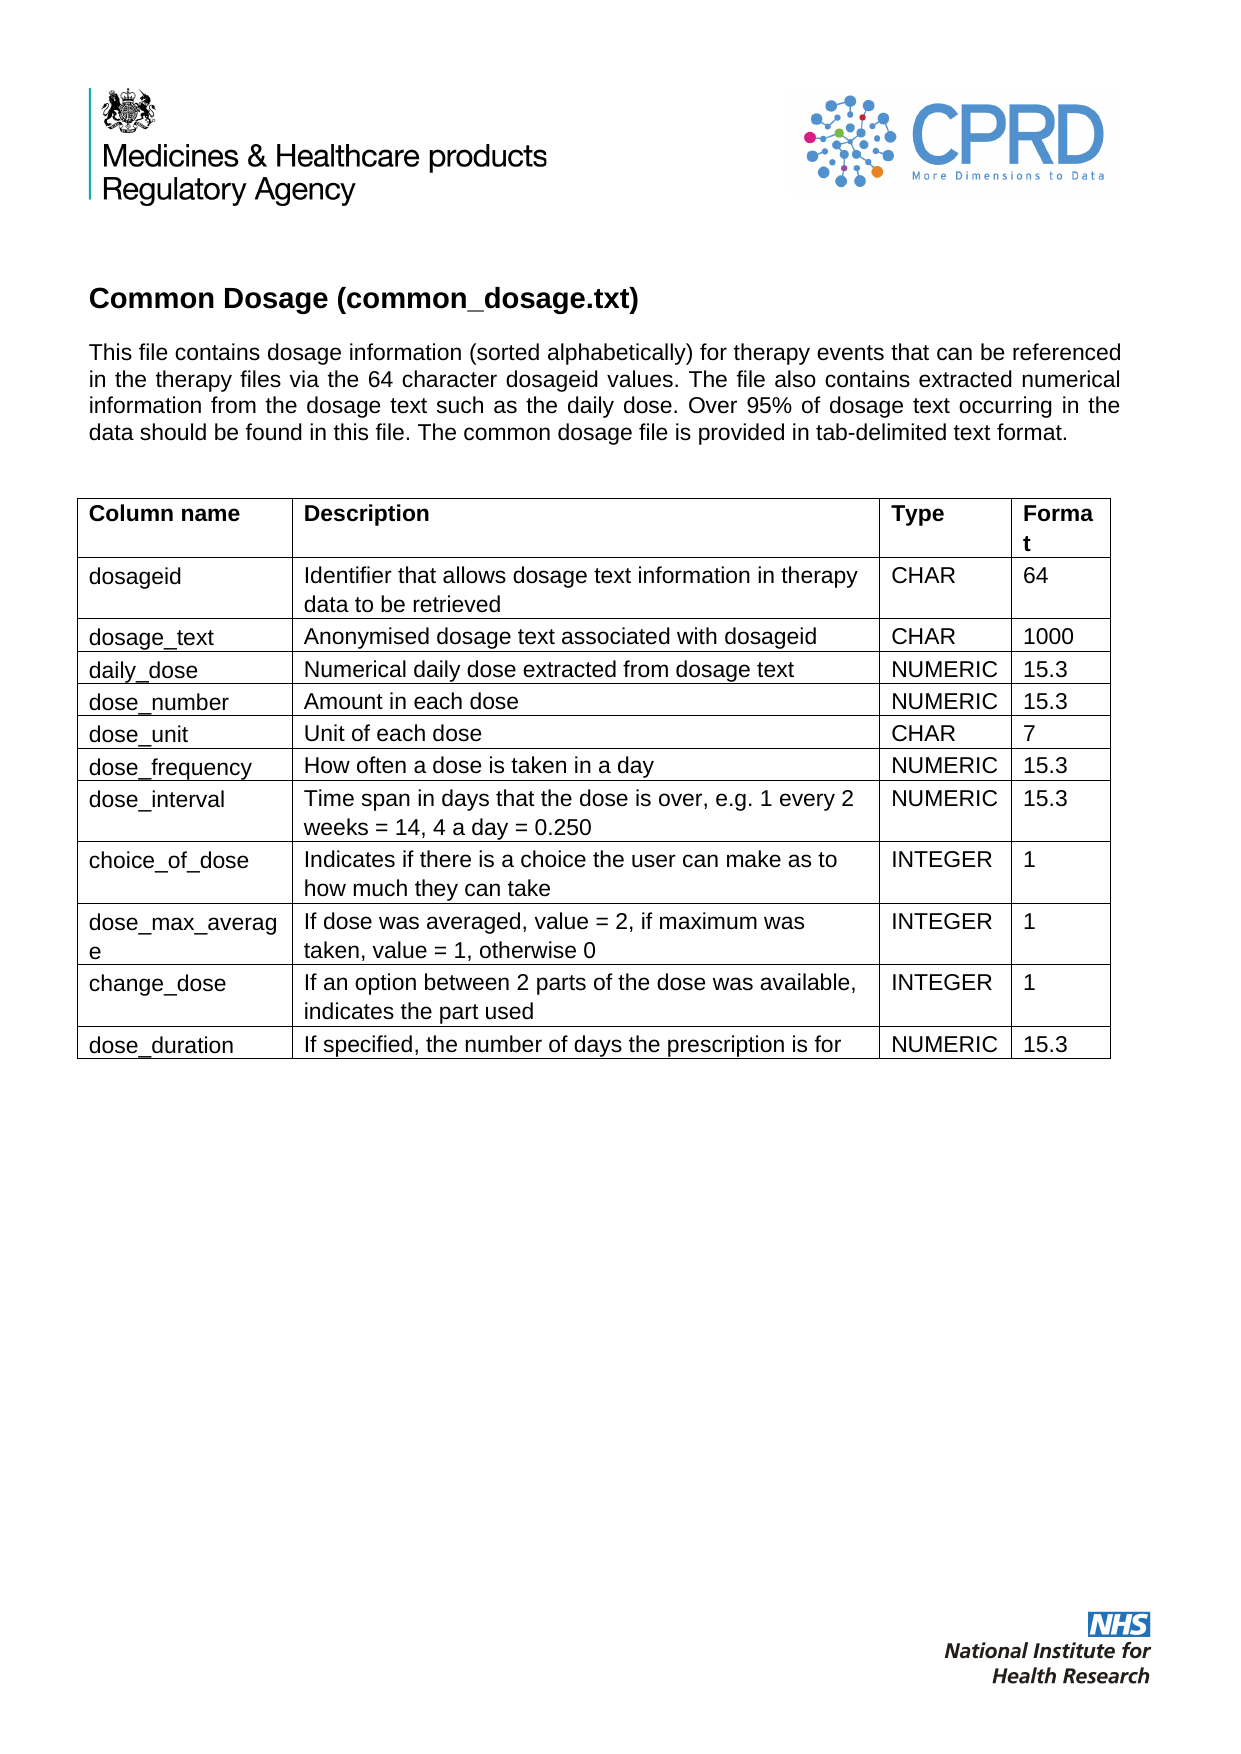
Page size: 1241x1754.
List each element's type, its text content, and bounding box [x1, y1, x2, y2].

table_cell 1000 [1012, 619, 1110, 651]
table_cell Anonymised dosage text associated with dosageid [293, 619, 879, 651]
table_header Format [1012, 499, 1110, 557]
table_cell NUMERIC [880, 1027, 1011, 1058]
table_cell CHAR [880, 716, 1011, 747]
table_cell NUMERIC [880, 684, 1011, 715]
table_cell Indicates if there is a choice the user can make as to how much they can take [293, 842, 879, 903]
table_cell INTEGER [880, 842, 1011, 903]
table_cell NUMERIC [880, 781, 1011, 841]
table_cell If dose was averaged, value = 2, if maximum was taken, value = 1, otherwise 0 [293, 904, 879, 964]
table_cell 15.3 [1012, 684, 1110, 715]
table_cell dose_number [78, 684, 292, 715]
table_cell Numerical daily dose extracted from dosage text [293, 652, 879, 683]
table_cell Unit of each dose [293, 716, 879, 747]
table_cell dose_interval [78, 781, 292, 841]
picture [788, 88, 1120, 196]
table_cell daily_dose [78, 652, 292, 683]
table_cell dose_duration [78, 1027, 292, 1058]
table_cell NUMERIC [880, 652, 1011, 683]
table_cell 15.3 [1012, 781, 1110, 841]
table_cell CHAR [880, 619, 1011, 651]
table_cell INTEGER [880, 904, 1011, 964]
table_header Description [293, 499, 879, 557]
table_cell 1 [1012, 904, 1110, 964]
table_cell 15.3 [1012, 652, 1110, 683]
subtitle Common Dosage (common_dosage.txt) [89, 281, 1122, 314]
table_header Type [880, 499, 1011, 557]
table_cell CHAR [880, 558, 1011, 618]
table_cell 1 [1012, 842, 1110, 903]
table_cell If specified, the number of days the prescription is for [293, 1027, 879, 1058]
table_cell dose_unit [78, 716, 292, 747]
table_cell 15.3 [1012, 1027, 1110, 1058]
table_cell Amount in each dose [293, 684, 879, 715]
table_cell INTEGER [880, 965, 1011, 1026]
table_cell dose_frequency [78, 749, 292, 780]
table_cell How often a dose is taken in a day [293, 749, 879, 780]
picture [88, 88, 547, 206]
table_cell If an option between 2 parts of the dose was available, indicates the part used [293, 965, 879, 1026]
table_cell dose_max_average [78, 904, 292, 964]
table_cell NUMERIC [880, 749, 1011, 780]
text This file contains dosage information (sorted alphabetically) for therapy events that can be referenced in the therapy files via the 64 character dosageid values. The file also contains extracted numerical information from the dosage text such as the daily dose. Over 95% of dosage text occurring in the data should be found in this file. The common dosage file is provided in tab-delimited text format. [89, 339, 1122, 445]
table_cell 15.3 [1012, 749, 1110, 780]
table_cell change_dose [78, 965, 292, 1026]
table_header Column name [78, 499, 292, 557]
table_cell 7 [1012, 716, 1110, 747]
table_cell dosage_text [78, 619, 292, 651]
table_cell 64 [1012, 558, 1110, 618]
table_cell 1 [1012, 965, 1110, 1026]
picture [920, 1588, 1236, 1754]
table_cell dosageid [78, 558, 292, 618]
table_cell Time span in days that the dose is over, e.g. 1 every 2 weeks = 14, 4 a day = 0.250 [293, 781, 879, 841]
table_cell Identifier that allows dosage text information in therapy data to be retrieved [293, 558, 879, 618]
table_cell choice_of_dose [78, 842, 292, 903]
